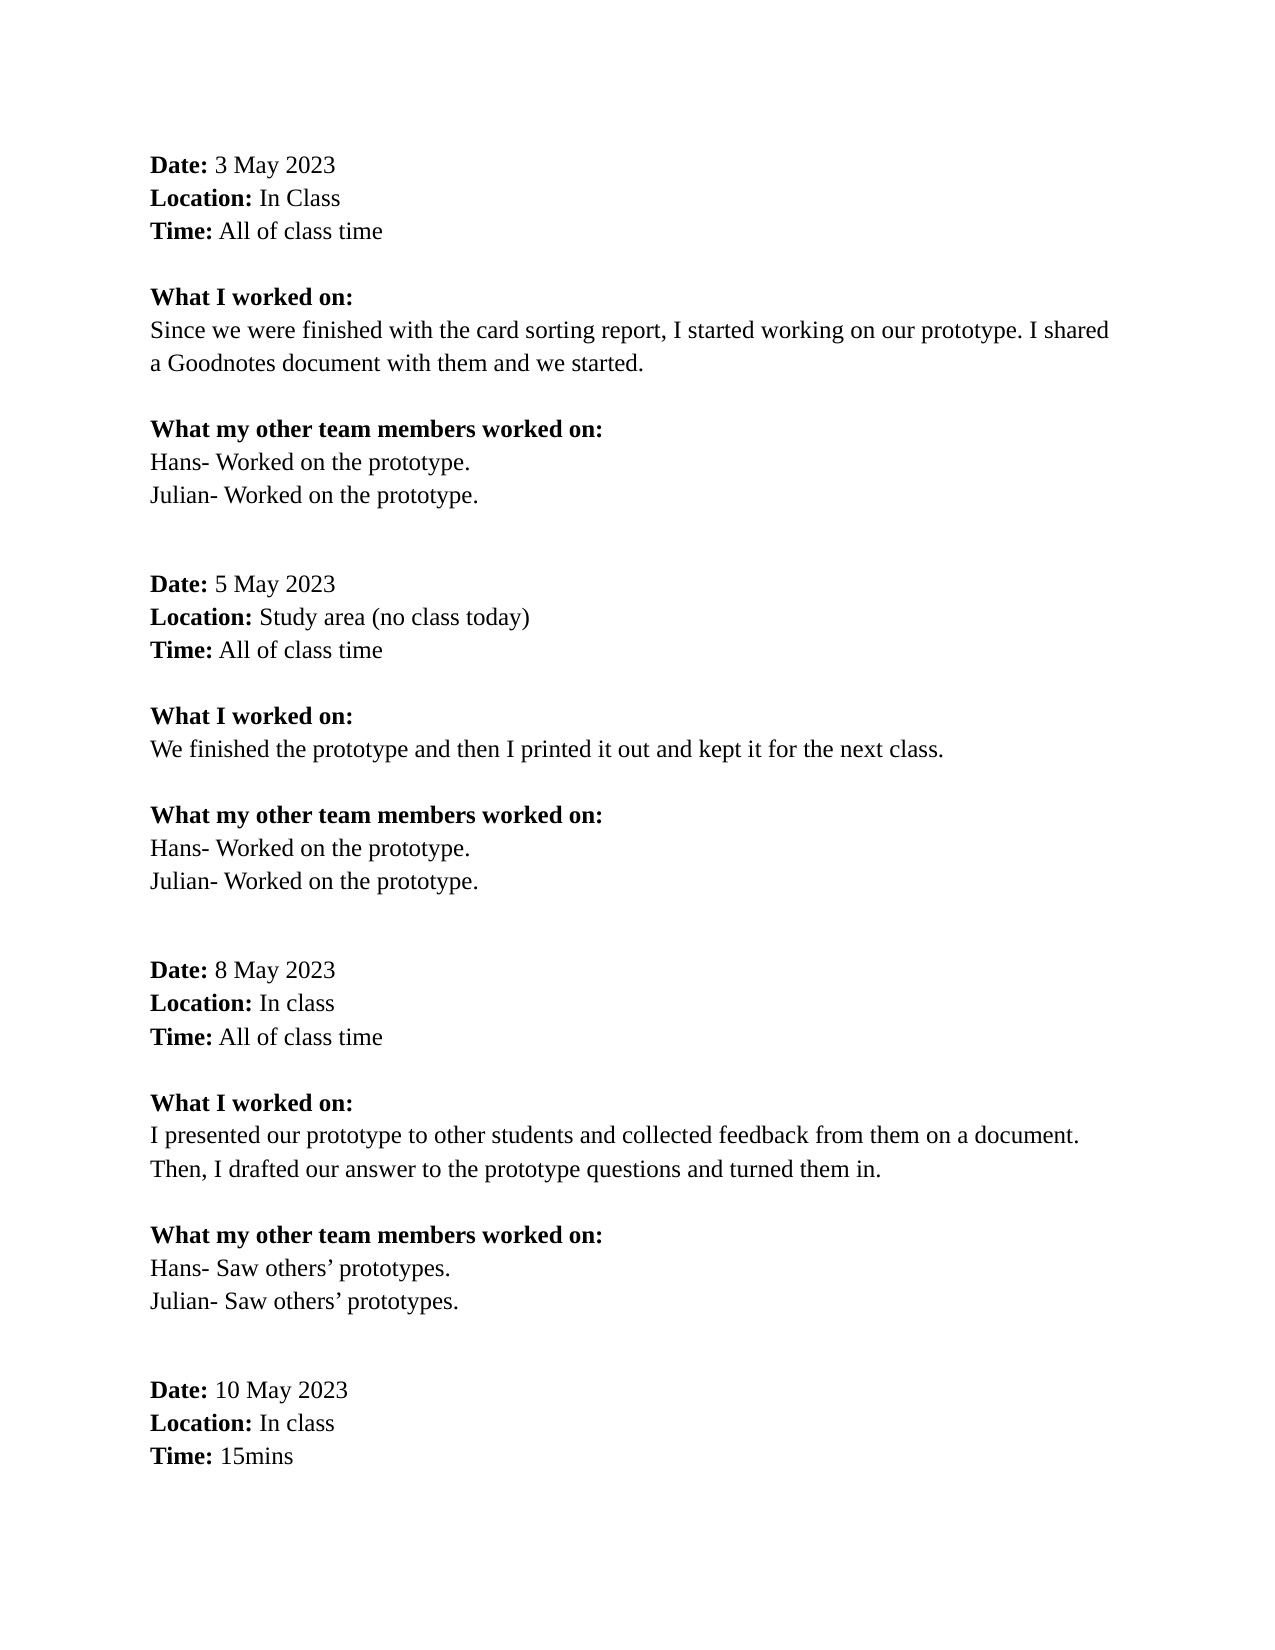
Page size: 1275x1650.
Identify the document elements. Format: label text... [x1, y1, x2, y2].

text What I worked on: [150, 1088, 1125, 1116]
text We finished the prototype and then I printed it out and kept it for the next class. [150, 734, 1125, 763]
text Time: All of class time [150, 635, 1125, 664]
text Since we were finished with the card sorting report, I started working on our prototype. I shared a Goodnotes document with them and we started. [150, 315, 1125, 377]
text Hans- Worked on the prototype. [150, 833, 1125, 862]
text Hans- Saw others’ prototypes. [150, 1253, 1125, 1281]
text What my other team members worked on: [150, 1220, 1125, 1248]
text What I worked on: [150, 701, 1125, 730]
text Date: 3 May 2023 [150, 150, 1125, 179]
text Date: 8 May 2023 [150, 956, 1125, 984]
text Location: In class [150, 1408, 1125, 1437]
text Location: In class [150, 988, 1125, 1017]
text Julian- Worked on the prototype. [150, 866, 1125, 895]
text What I worked on: [150, 282, 1125, 311]
text Julian- Worked on the prototype. [150, 480, 1125, 509]
text Time: 15mins [150, 1441, 1125, 1469]
text Location: Study area (no class today) [150, 602, 1125, 631]
text Location: In Class [150, 183, 1125, 212]
text Time: All of class time [150, 1022, 1125, 1050]
text Hans- Worked on the prototype. [150, 447, 1125, 476]
text Julian- Saw others’ prototypes. [150, 1286, 1125, 1314]
text What my other team members worked on: [150, 800, 1125, 829]
text What my other team members worked on: [150, 414, 1125, 443]
text I presented our prototype to other students and collected feedback from them on a document. Then, I drafted our answer to the prototype questions and turned them in. [150, 1121, 1125, 1182]
text Date: 5 May 2023 [150, 569, 1125, 598]
text Date: 10 May 2023 [150, 1375, 1125, 1403]
text Time: All of class time [150, 216, 1125, 245]
